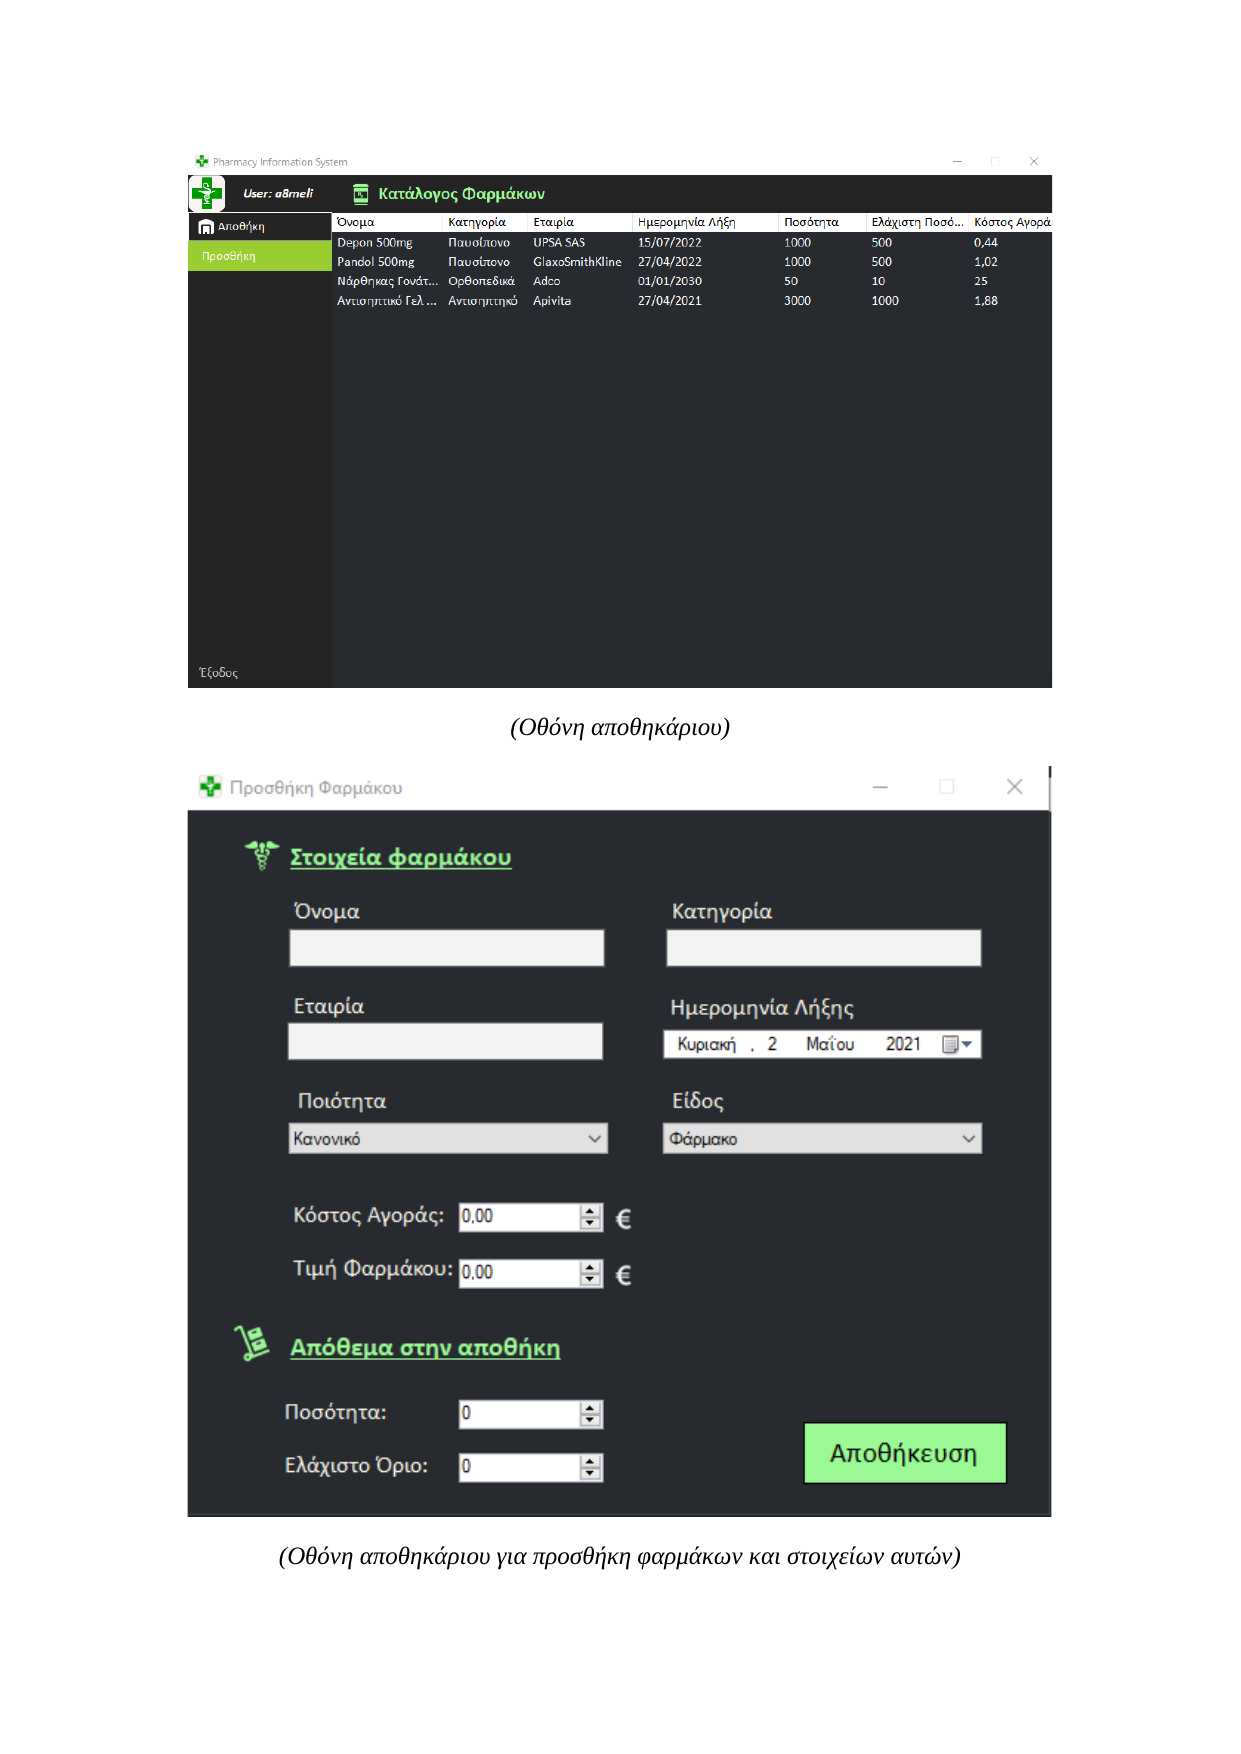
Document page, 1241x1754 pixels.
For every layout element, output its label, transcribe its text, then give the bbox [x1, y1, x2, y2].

text (Οθόνη αποθηκάριου για προσθήκη φαρμάκων και στοιχείων αυτών) [187, 1541, 1053, 1570]
picture [188, 150, 1053, 688]
picture [187, 766, 1052, 1517]
text (Οθόνη αποθηκάριου) [187, 712, 1053, 741]
